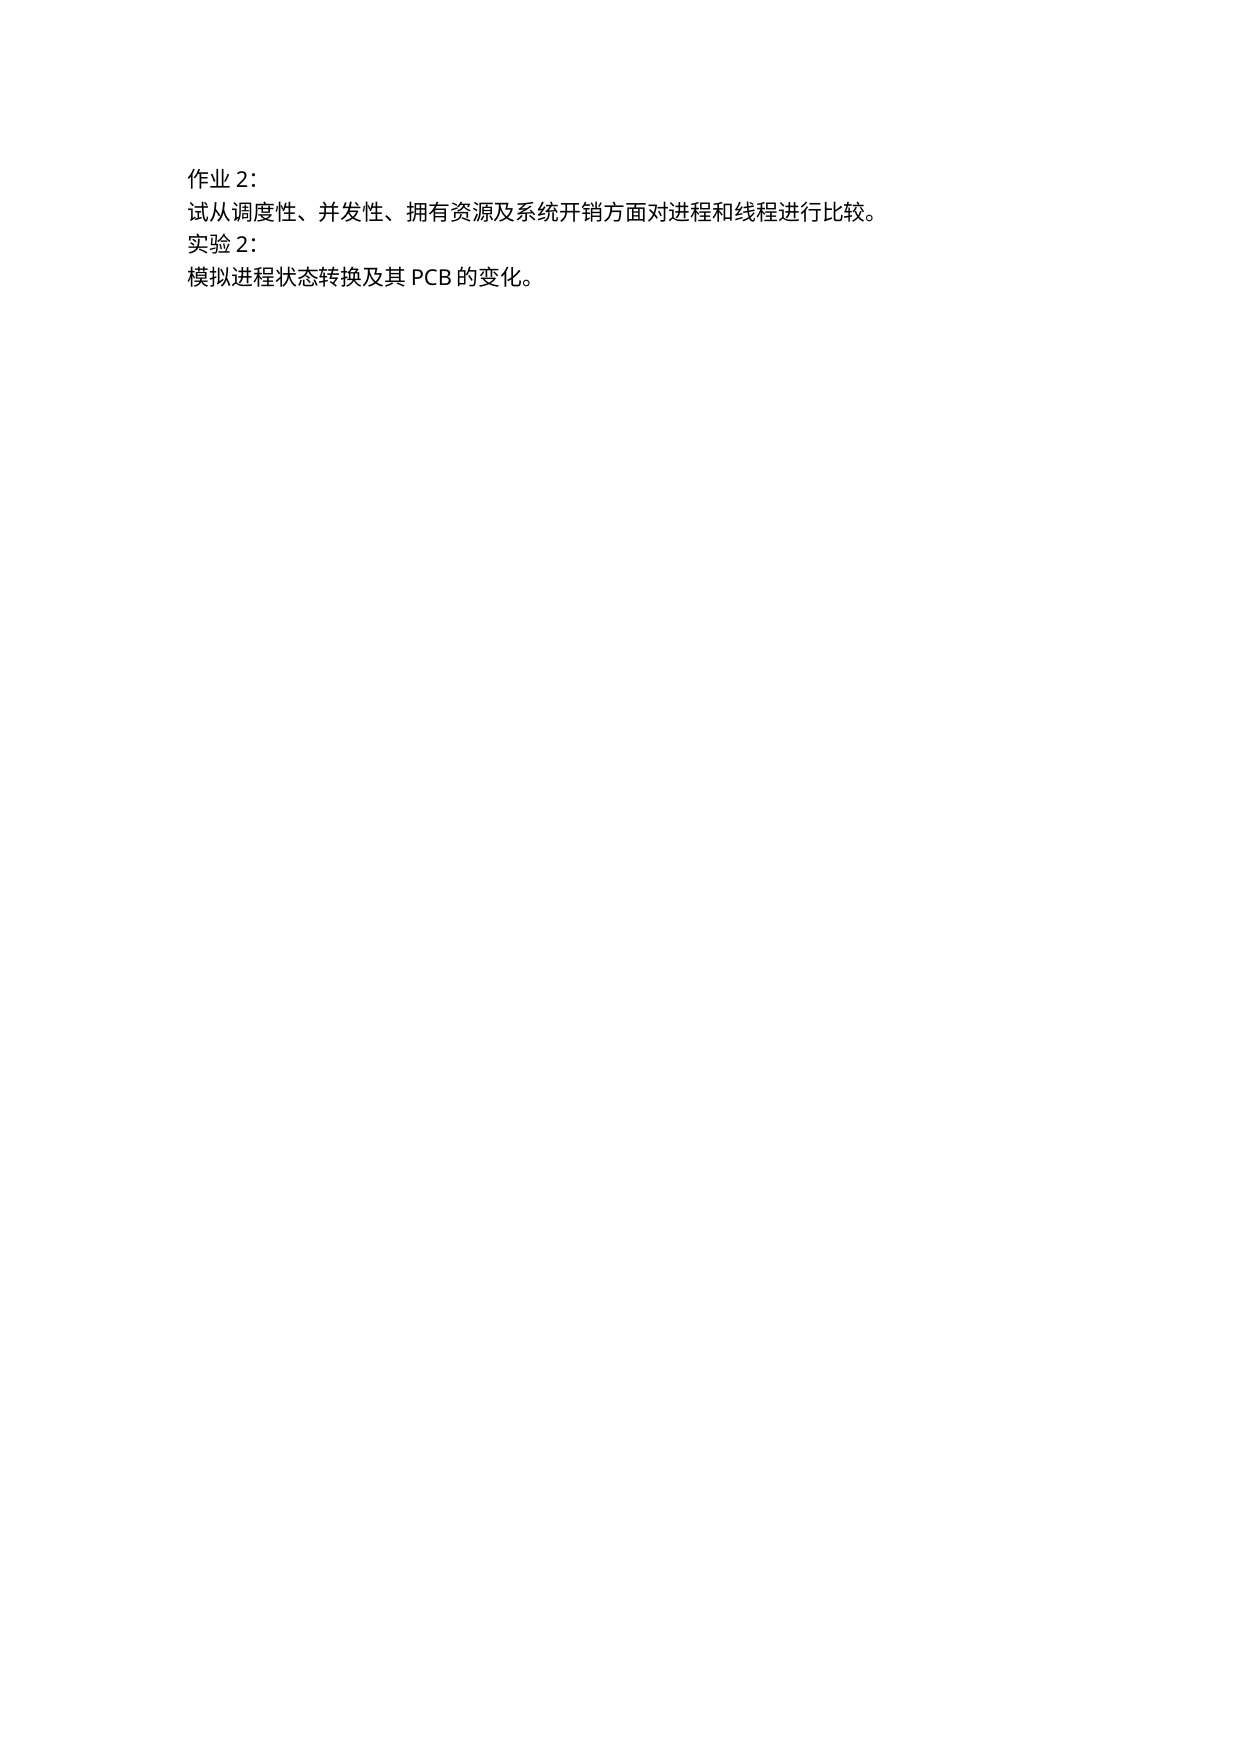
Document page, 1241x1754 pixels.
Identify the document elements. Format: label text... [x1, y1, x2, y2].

text 作业2： [187, 162, 1053, 194]
text 模拟进程状态转换及其PCB的变化。 [187, 259, 1053, 292]
text 实验2： [187, 227, 1053, 259]
text 试从调度性、并发性、拥有资源及系统开销方面对进程和线程进行比较。 [187, 194, 1053, 227]
